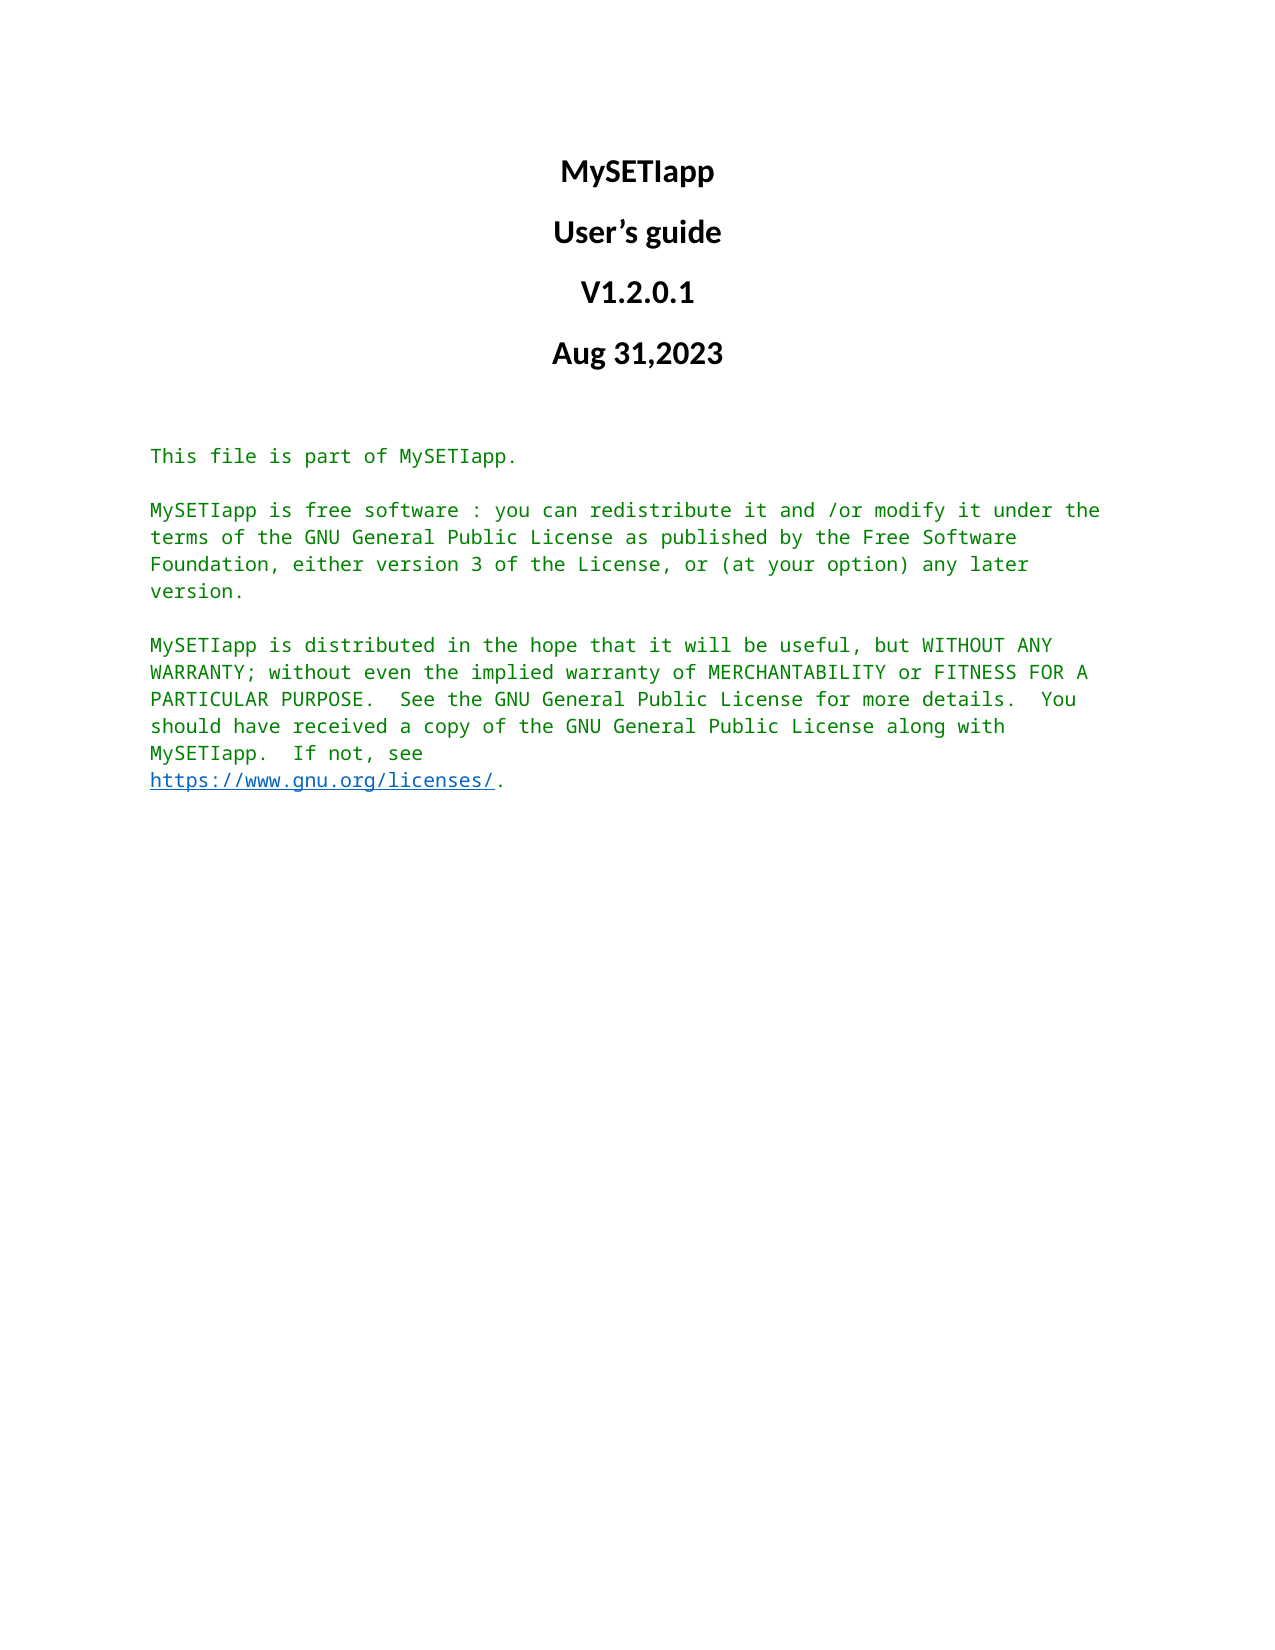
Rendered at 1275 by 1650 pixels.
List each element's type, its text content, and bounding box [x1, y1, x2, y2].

text MySETIapp is free software : you can redistribute it and /or modify it under the terms of the GNU General Public License as published by the Free Software Foundation, either version 3 of the License, or (at your option) any later version. [150, 496, 1125, 604]
text MySETIapp is distributed in the hope that it will be useful, but WITHOUT ANY WARRANTY; without even the implied warranty of MERCHANTABILITY or FITNESS FOR A PARTICULAR PURPOSE. See the GNU General Public License for more details. You should have received a copy of the GNU General Public License along with MySETIapp. If not, see [150, 631, 1125, 766]
text https://www.gnu.org/licenses/. [150, 766, 1125, 793]
text This file is part of MySETIapp. [150, 442, 1125, 469]
text User’s guide [150, 211, 1125, 251]
text MySETIapp [150, 150, 1125, 191]
text Aug 31,2023 [150, 332, 1125, 373]
text V1.2.0.1 [150, 271, 1125, 312]
